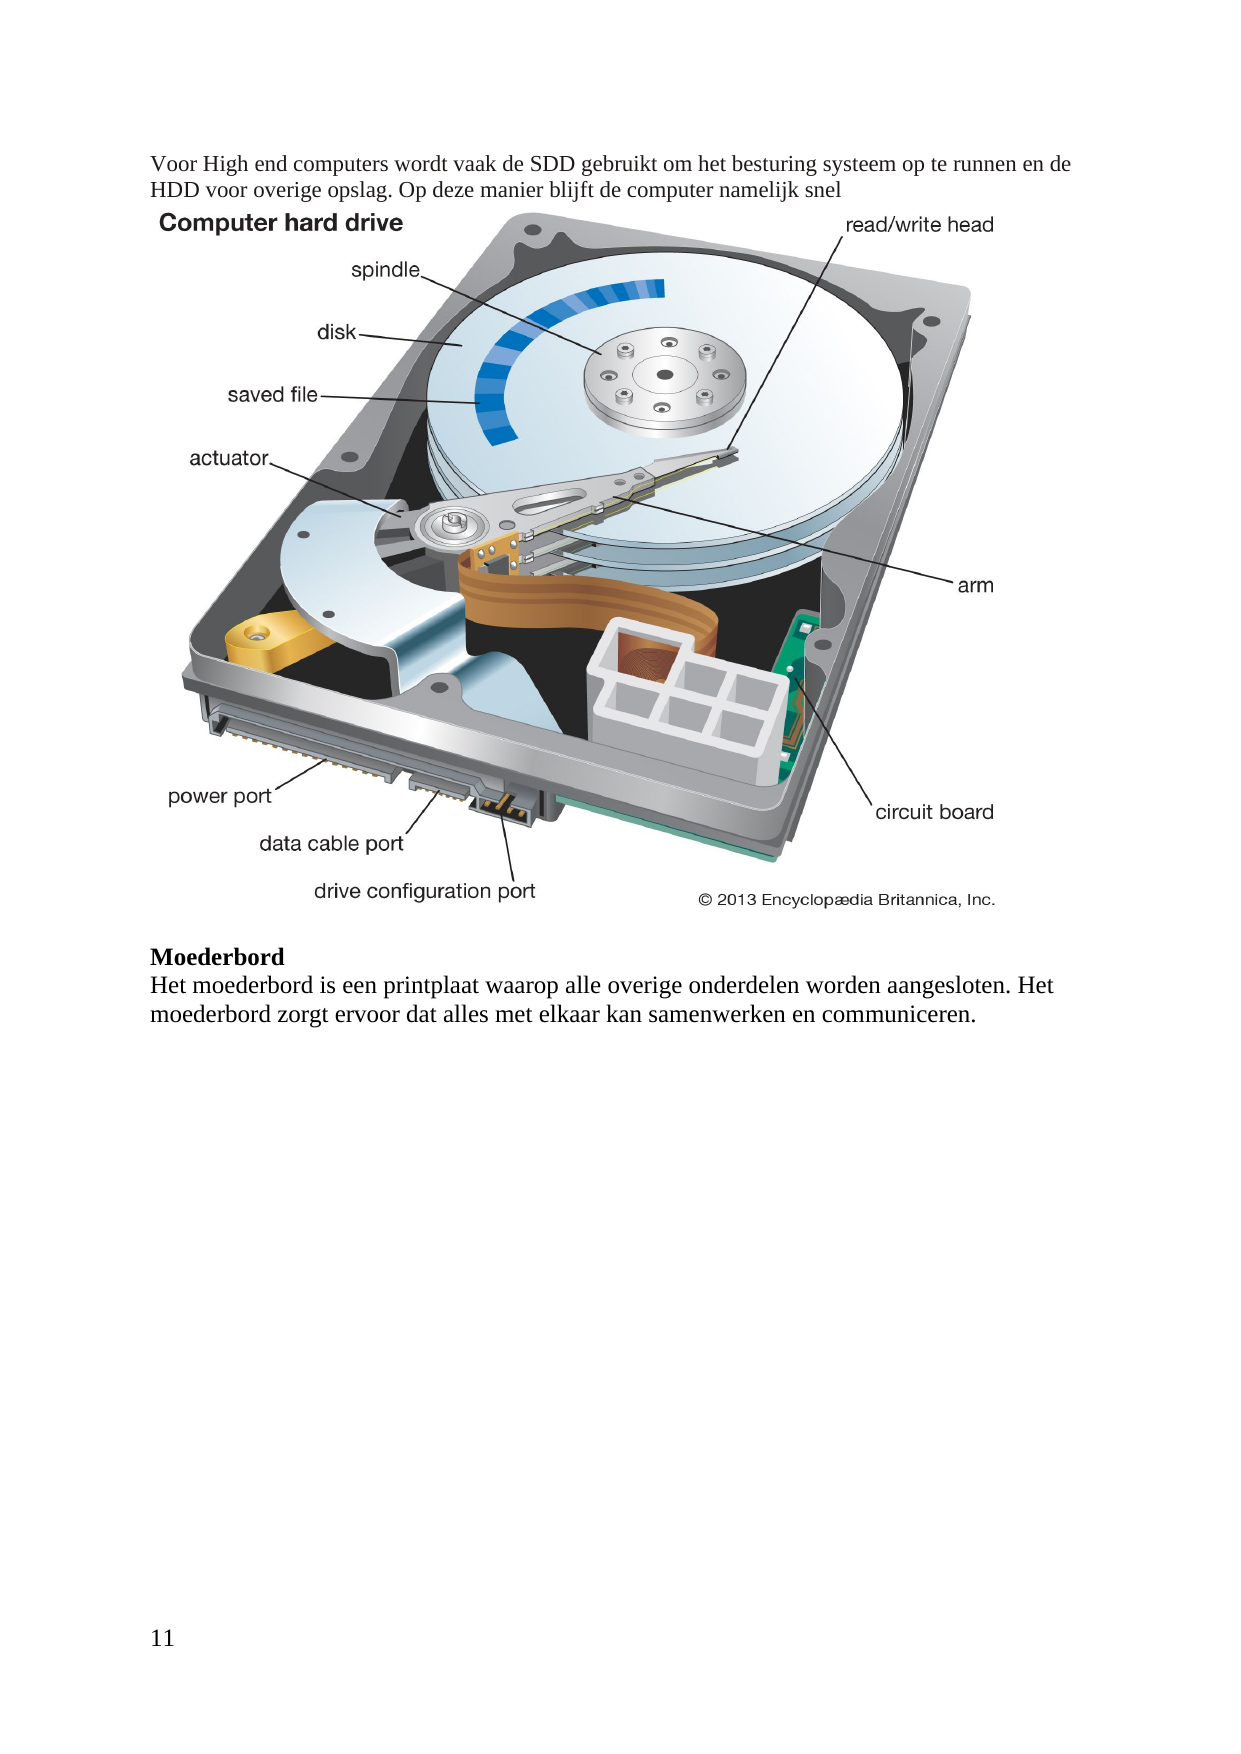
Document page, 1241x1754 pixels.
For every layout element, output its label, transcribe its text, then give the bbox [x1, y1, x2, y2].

text Voor High end computers wordt vaak de SDD gebruikt om het besturing systeem op te runnen en de HDD voor overige opslag. Op deze manier blijft de computer namelijk snel [842, 150, 1090, 203]
text Het moederbord is een printplaat waarop alle overige onderdelen worden aangesloten. Het moederbord zorgt ervoor dat alles met elkaar kan samenwerken en communiceren. [150, 971, 1090, 1028]
text Moederbord [150, 942, 1090, 971]
picture [150, 202, 1003, 914]
